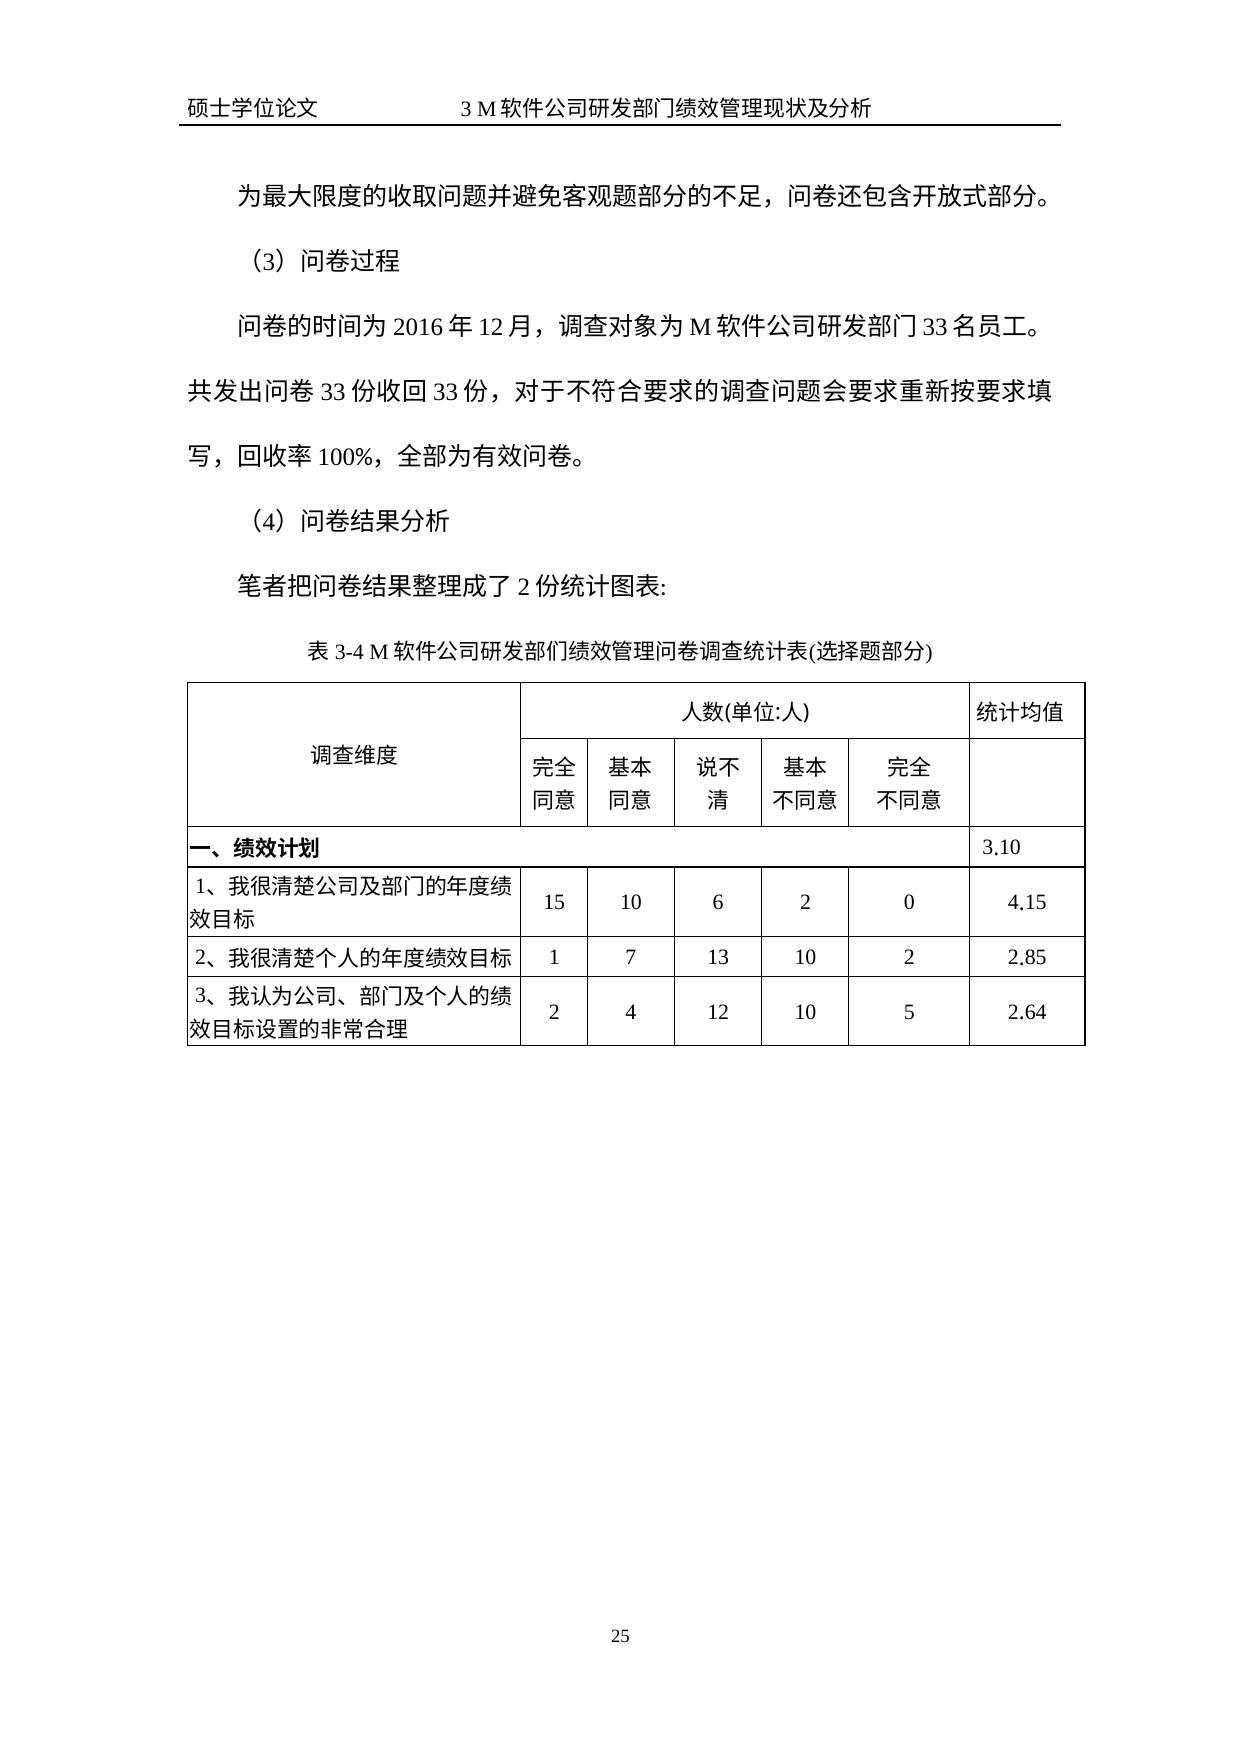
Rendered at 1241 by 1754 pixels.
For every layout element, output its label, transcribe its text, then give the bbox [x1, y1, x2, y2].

text 为最大限度的收取问题并避免客观题部分的不足，问卷还包含开放式部分。 [187, 162, 1053, 227]
text 问卷的时间为2016年12月，调查对象为M软件公司研发部门33名员工。共发出问卷33份收回33份，对于不符合要求的调查问题会要求重新按要求填写，回收率100%，全部为有效问卷。 [187, 292, 1053, 487]
text 笔者把问卷结果整理成了2份统计图表: [187, 552, 1053, 617]
text （4）问卷结果分析 [187, 487, 1053, 552]
table_cell 基本 同意 [588, 739, 674, 826]
text 表 3-4 M软件公司研发部们绩效管理问卷调查统计表(选择题部分) [187, 633, 1053, 666]
table_header 调查维度 [188, 683, 520, 826]
table_cell 3.10 [970, 827, 1084, 866]
table_cell 2.64 [970, 977, 1084, 1045]
table_cell 2 [521, 977, 587, 1045]
table_cell 10 [588, 868, 674, 936]
table_cell 12 [675, 977, 761, 1045]
table_cell 10 [762, 937, 848, 976]
table_cell 1、我很清楚公司及部门的年度绩效目标 [188, 868, 520, 936]
table_cell 0 [849, 868, 969, 936]
table_cell 13 [675, 937, 761, 976]
table_cell 3、我认为公司、部门及个人的绩效目标设置的非常合理 [188, 977, 520, 1045]
table_header 人数(单位:人) [521, 683, 969, 738]
table_cell 2 [849, 937, 969, 976]
table_cell 完全 不同意 [849, 739, 969, 826]
table_cell 1 [521, 937, 587, 976]
table_cell 15 [521, 868, 587, 936]
table_cell 4 [588, 977, 674, 1045]
table_cell [970, 739, 1084, 826]
table_cell 2 [762, 868, 848, 936]
table_cell 2、我很清楚个人的年度绩效目标 [188, 937, 520, 976]
table_cell 2.85 [970, 937, 1084, 976]
table_header 统计均值 [970, 683, 1084, 738]
table_cell 10 [762, 977, 848, 1045]
table_cell 5 [849, 977, 969, 1045]
text （3）问卷过程 [187, 227, 1053, 292]
table_cell 4.15 [970, 868, 1084, 936]
table_cell 完全 同意 [521, 739, 587, 826]
table_cell 7 [588, 937, 674, 976]
table_cell 说不 清 [675, 739, 761, 826]
table_cell 6 [675, 868, 761, 936]
table_cell 一、绩效计划 [188, 827, 969, 866]
table_cell 基本 不同意 [762, 739, 848, 826]
